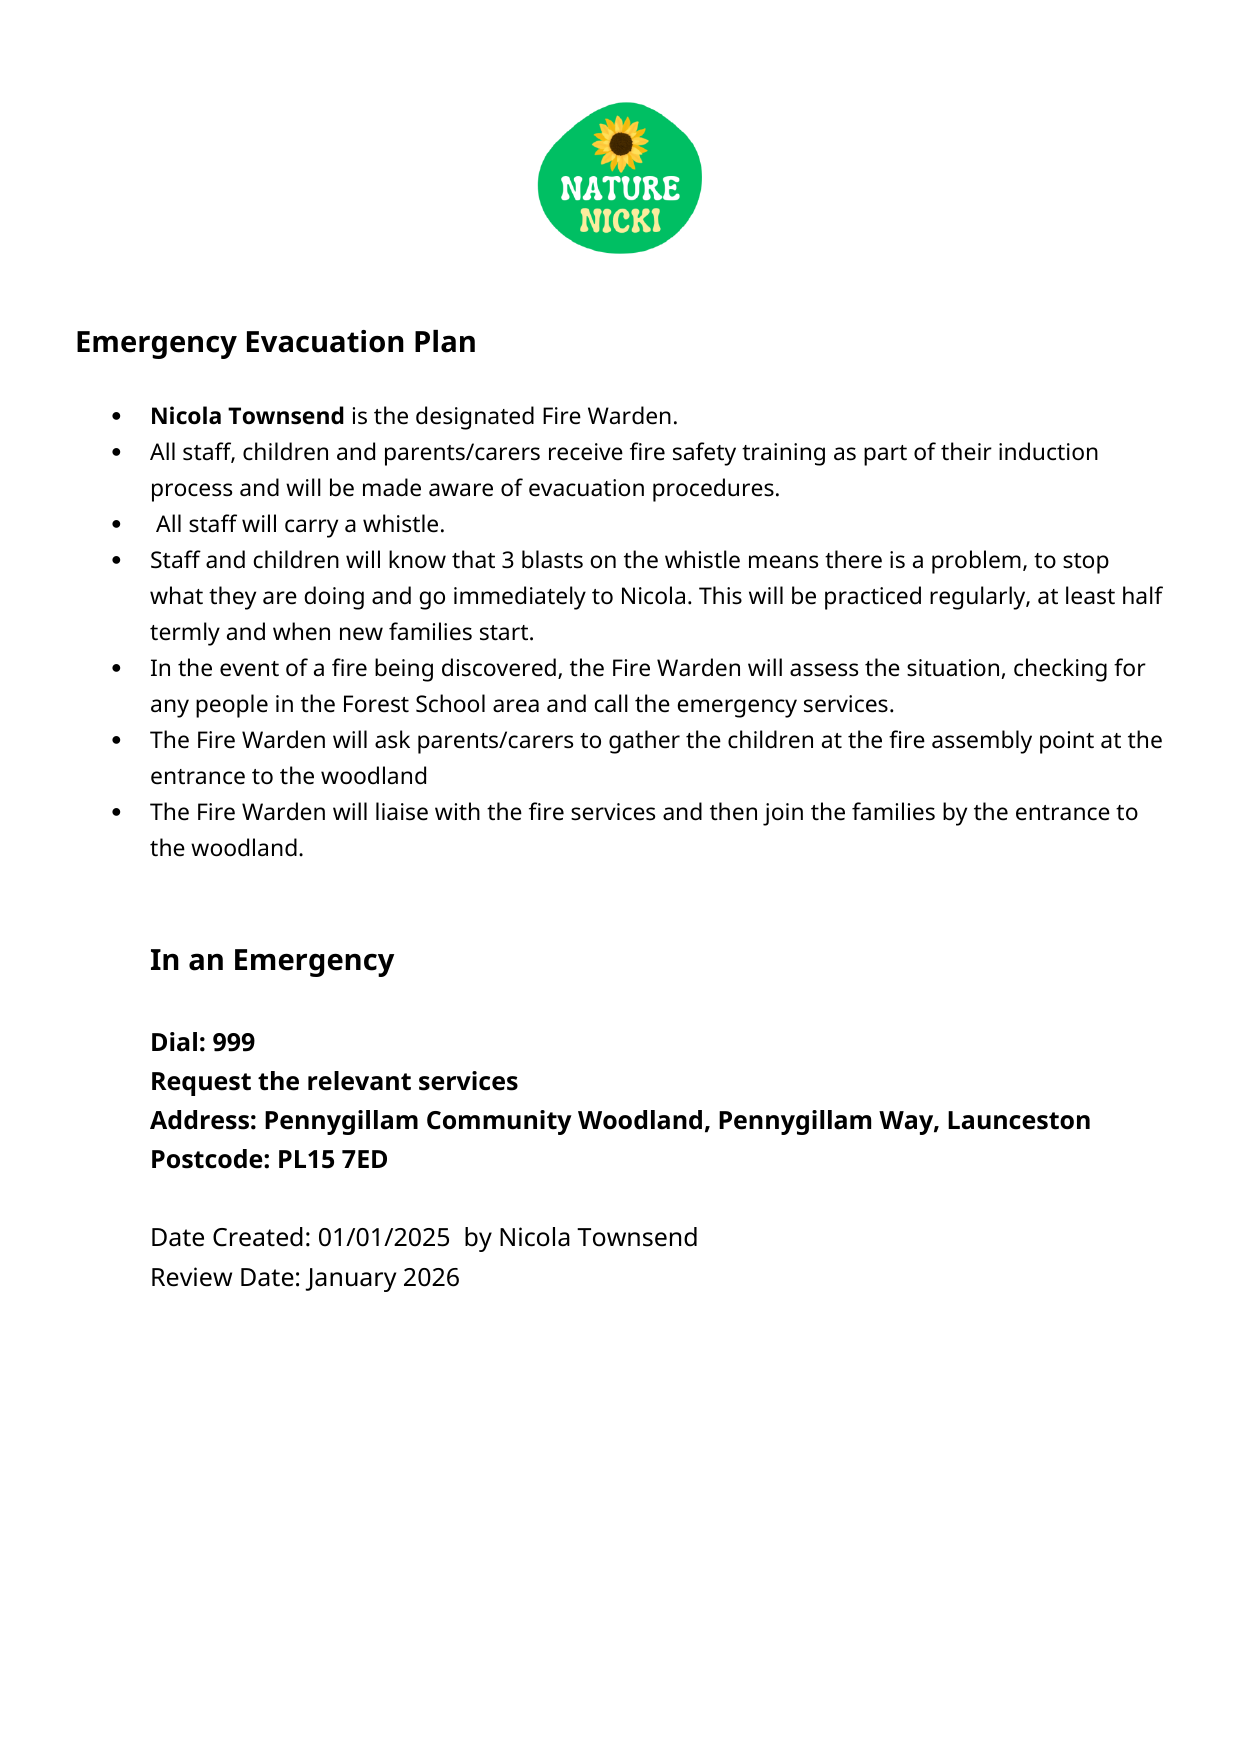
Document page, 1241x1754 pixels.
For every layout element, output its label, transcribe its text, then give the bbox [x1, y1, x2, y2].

list In the event of a fire being discovered, the Fire Warden will assess the situation, checking for any people in the Forest School area and call the emergency services. [112, 652, 1165, 719]
list All staff, children and parents/carers receive fire safety training as part of their induction process and will be made aware of evacuation procedures. [112, 436, 1165, 503]
text Emergency Evacuation Plan [75, 321, 1165, 361]
list Staff and children will know that 3 blasts on the whistle means there is a problem, to stop what they are doing and go immediately to Nicola. This will be practiced regularly, at least half termly and when new families start. [112, 544, 1165, 647]
list Address: Pennygillam Community Woodland, Pennygillam Way, Launceston [150, 1102, 1165, 1137]
picture [517, 75, 724, 282]
list In an Emergency [150, 939, 1165, 979]
list Nicola Townsend is the designated Fire Warden. [112, 400, 1165, 432]
list Date Created: 01/01/2025 by Nicola Townsend [150, 1220, 1165, 1254]
list Request the relevant services [150, 1063, 1165, 1097]
list The Fire Warden will ask parents/carers to gather the children at the fire assembly point at the entrance to the woodland [112, 724, 1165, 791]
list Review Date: January 2026 [150, 1259, 1165, 1293]
list Dial: 999 [150, 1024, 1165, 1058]
list The Fire Warden will liaise with the fire services and then join the families by the entrance to the woodland. [112, 796, 1165, 863]
list All staff will carry a whistle. [112, 508, 1165, 539]
list Postcode: PL15 7ED [150, 1142, 1165, 1176]
